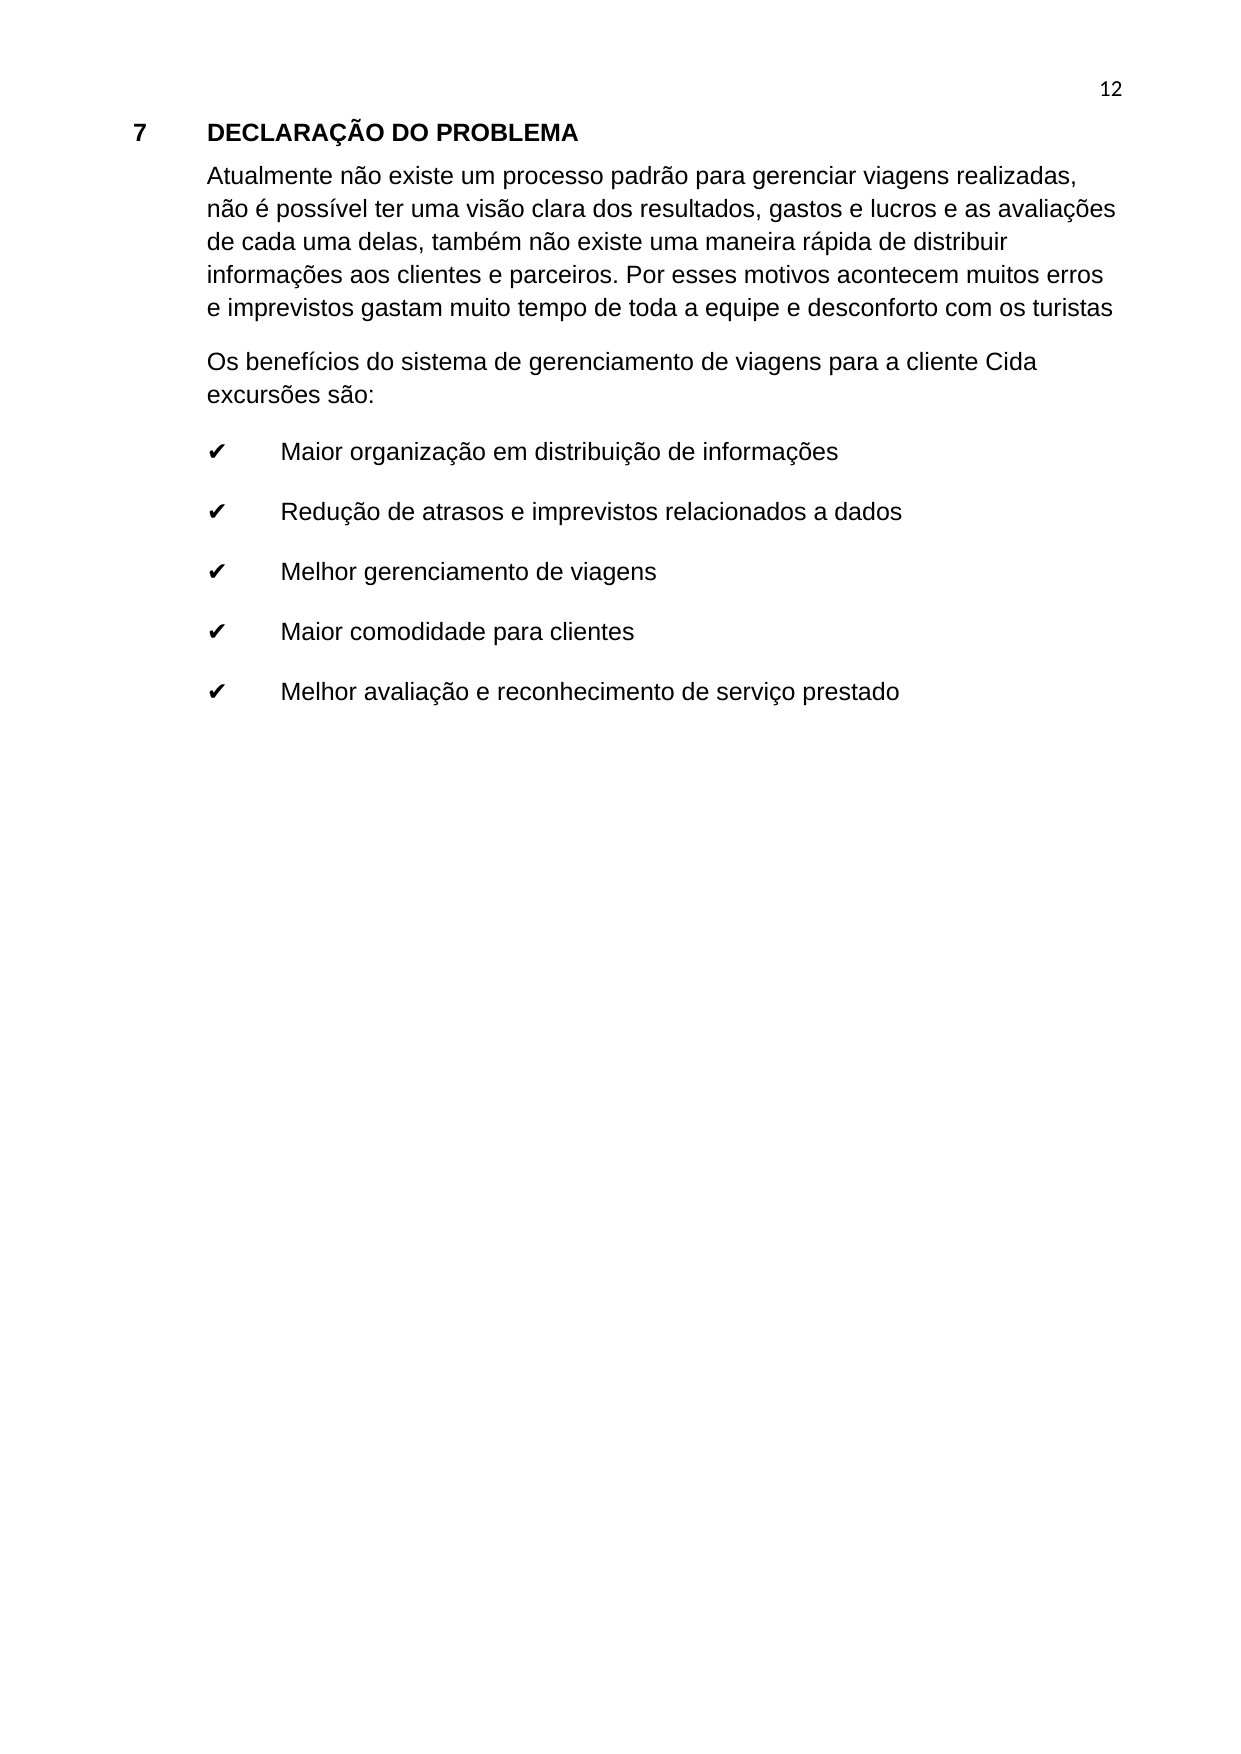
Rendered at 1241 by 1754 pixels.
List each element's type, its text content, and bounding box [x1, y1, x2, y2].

text ✔ Melhor gerenciamento de viagens [207, 554, 1122, 588]
text ✔ Maior comodidade para clientes [207, 614, 1122, 648]
text ✔ Melhor avaliação e reconhecimento de serviço prestado [207, 674, 1122, 708]
text Atualmente não existe um processo padrão para gerenciar viagens realizadas, não é possível ter uma visão clara dos resultados, gastos e lucros e as avaliações de cada uma delas, também não existe uma maneira rápida de distribuir informações aos clientes e parceiros. Por esses motivos acontecem muitos erros e imprevistos gastam muito tempo de toda a equipe e desconforto com os turistas [207, 161, 1122, 322]
text ✔ Redução de atrasos e imprevistos relacionados a dados [207, 494, 1122, 528]
subtitle DECLARAÇÃO DO PROBLEMA [133, 118, 1122, 147]
text Os benefícios do sistema de gerenciamento de viagens para a cliente Cida excursões são: [207, 347, 1122, 409]
text ✔ Maior organização em distribuição de informações [207, 434, 1122, 468]
